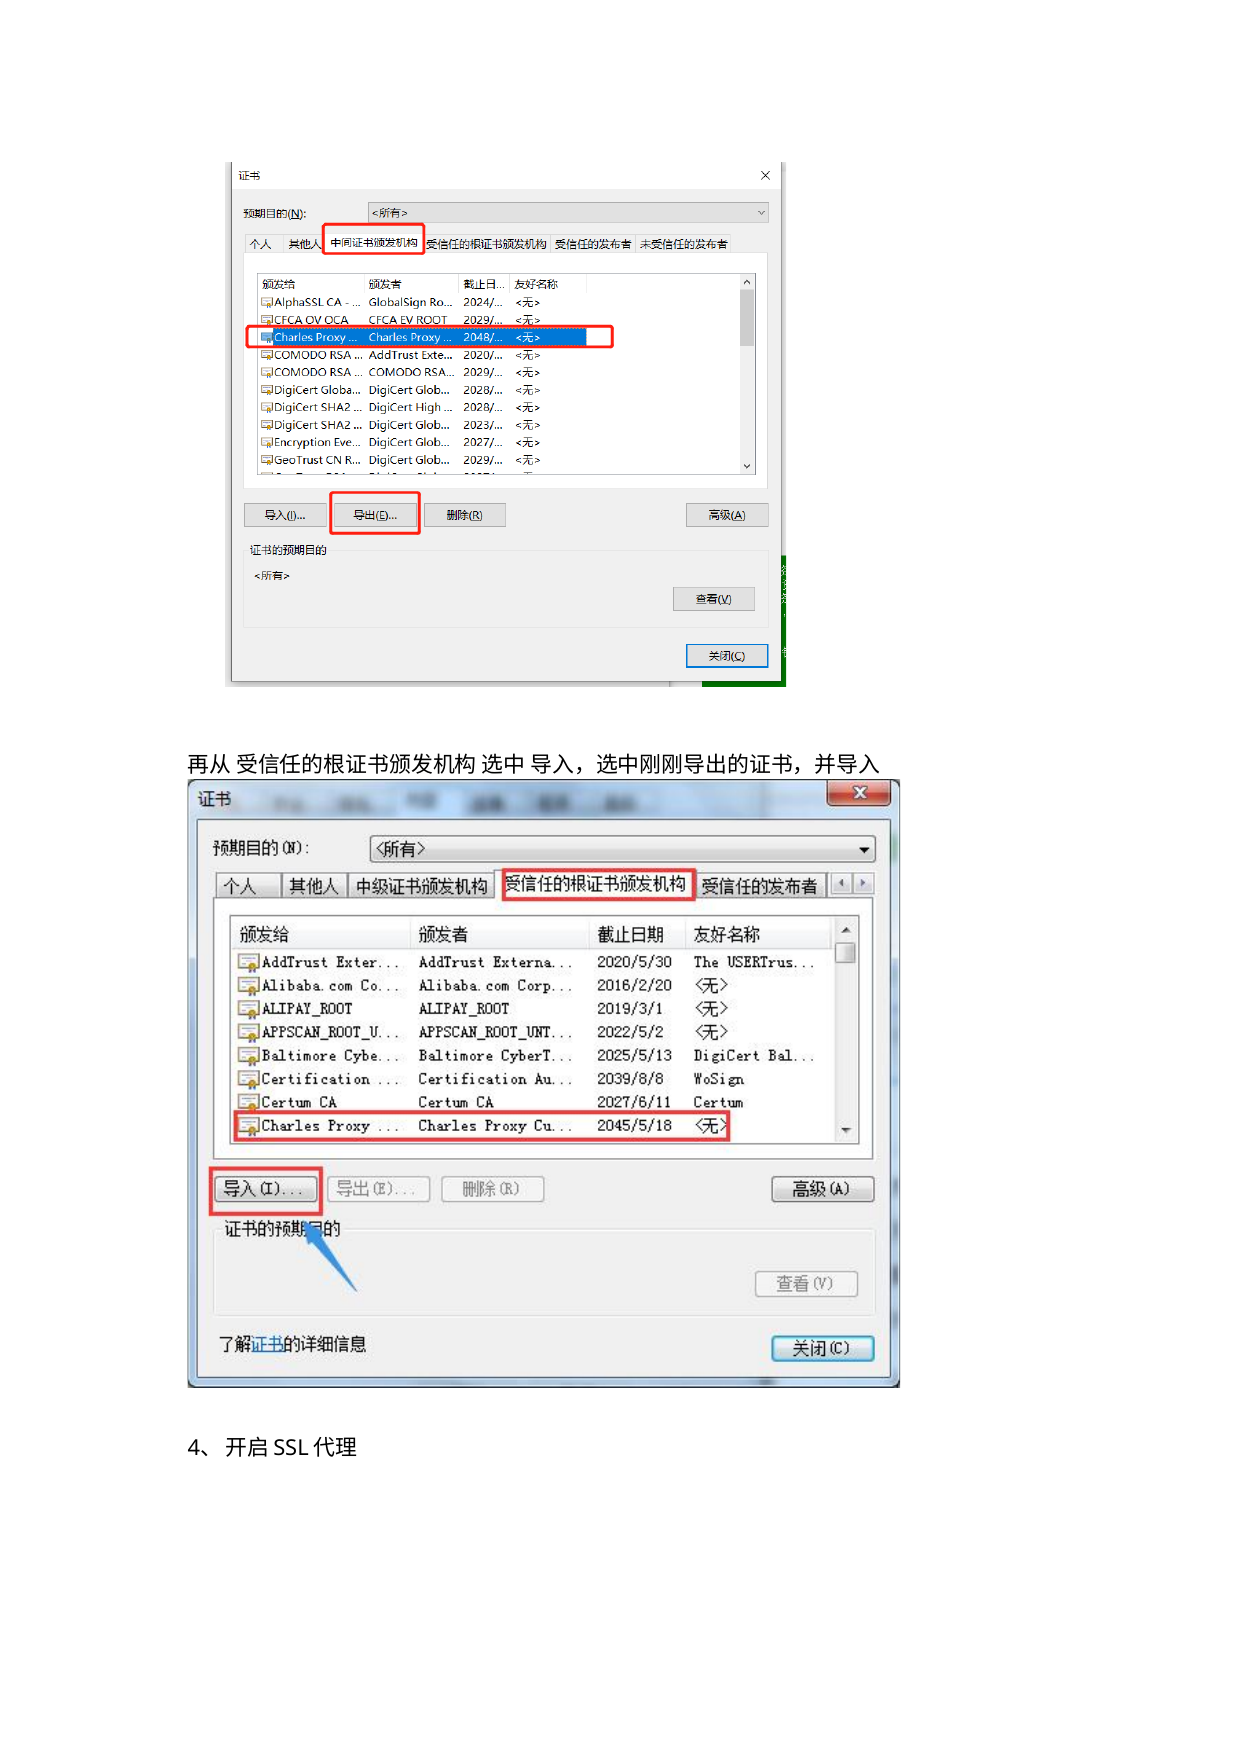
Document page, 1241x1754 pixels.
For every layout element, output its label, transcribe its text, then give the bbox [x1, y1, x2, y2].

picture [225, 162, 787, 687]
picture [187, 779, 901, 1388]
text 再从 受信任的根证书颁发机构 选中 导入，选中刚刚导出的证书，并导入 [187, 747, 1053, 779]
list 开启SSL代理 [187, 1429, 1053, 1462]
